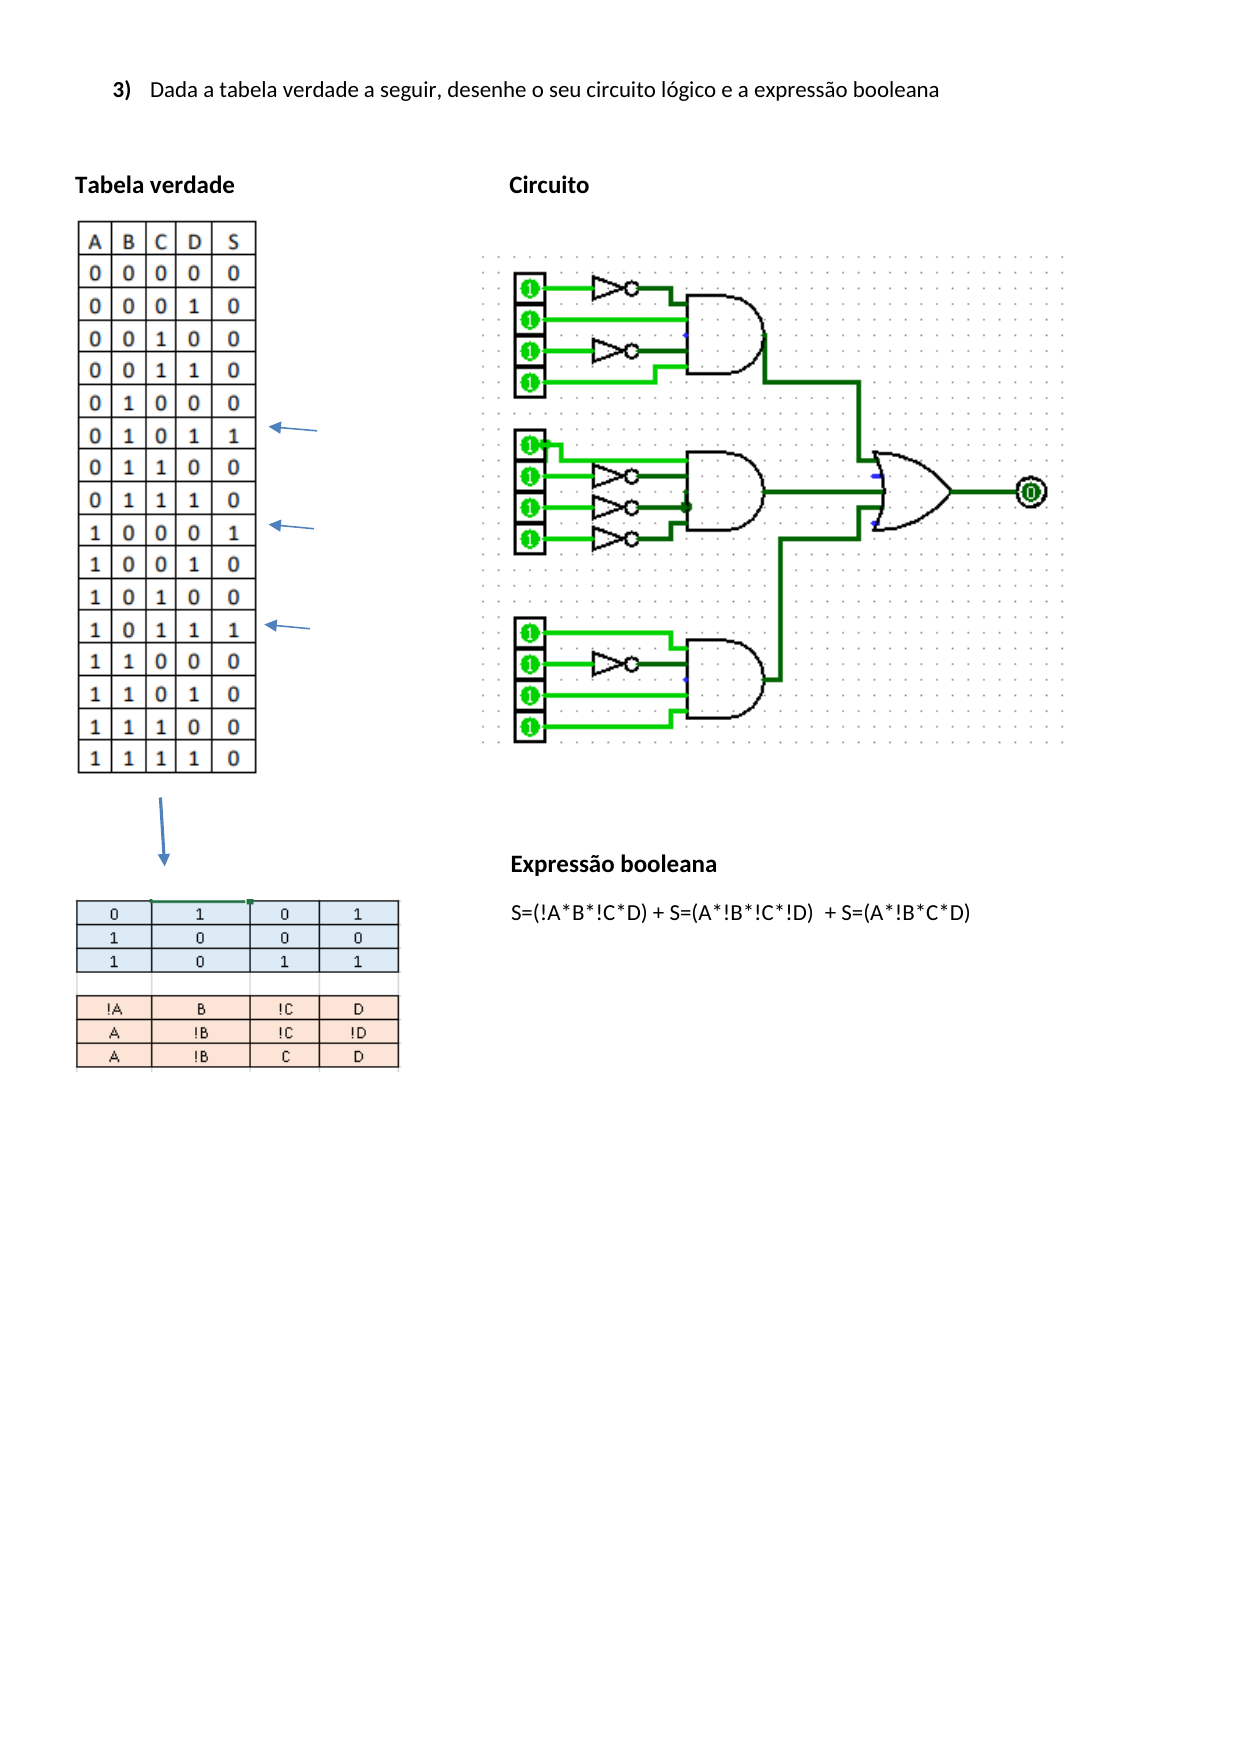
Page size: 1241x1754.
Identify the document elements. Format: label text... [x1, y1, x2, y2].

text Expressão booleana [75, 848, 1165, 879]
picture [75, 218, 263, 783]
list Dada a tabela verdade a seguir, desenhe o seu circuito lógico e a expressão booleana [112, 75, 1165, 103]
picture [470, 256, 1068, 756]
text S=(!A*B*!C*D) + S=(A*!B*!C*!D) + S=(A*!B*C*D) [75, 898, 1165, 926]
picture [75, 926, 402, 1072]
text Tabela verdade Circuito [75, 169, 1165, 199]
